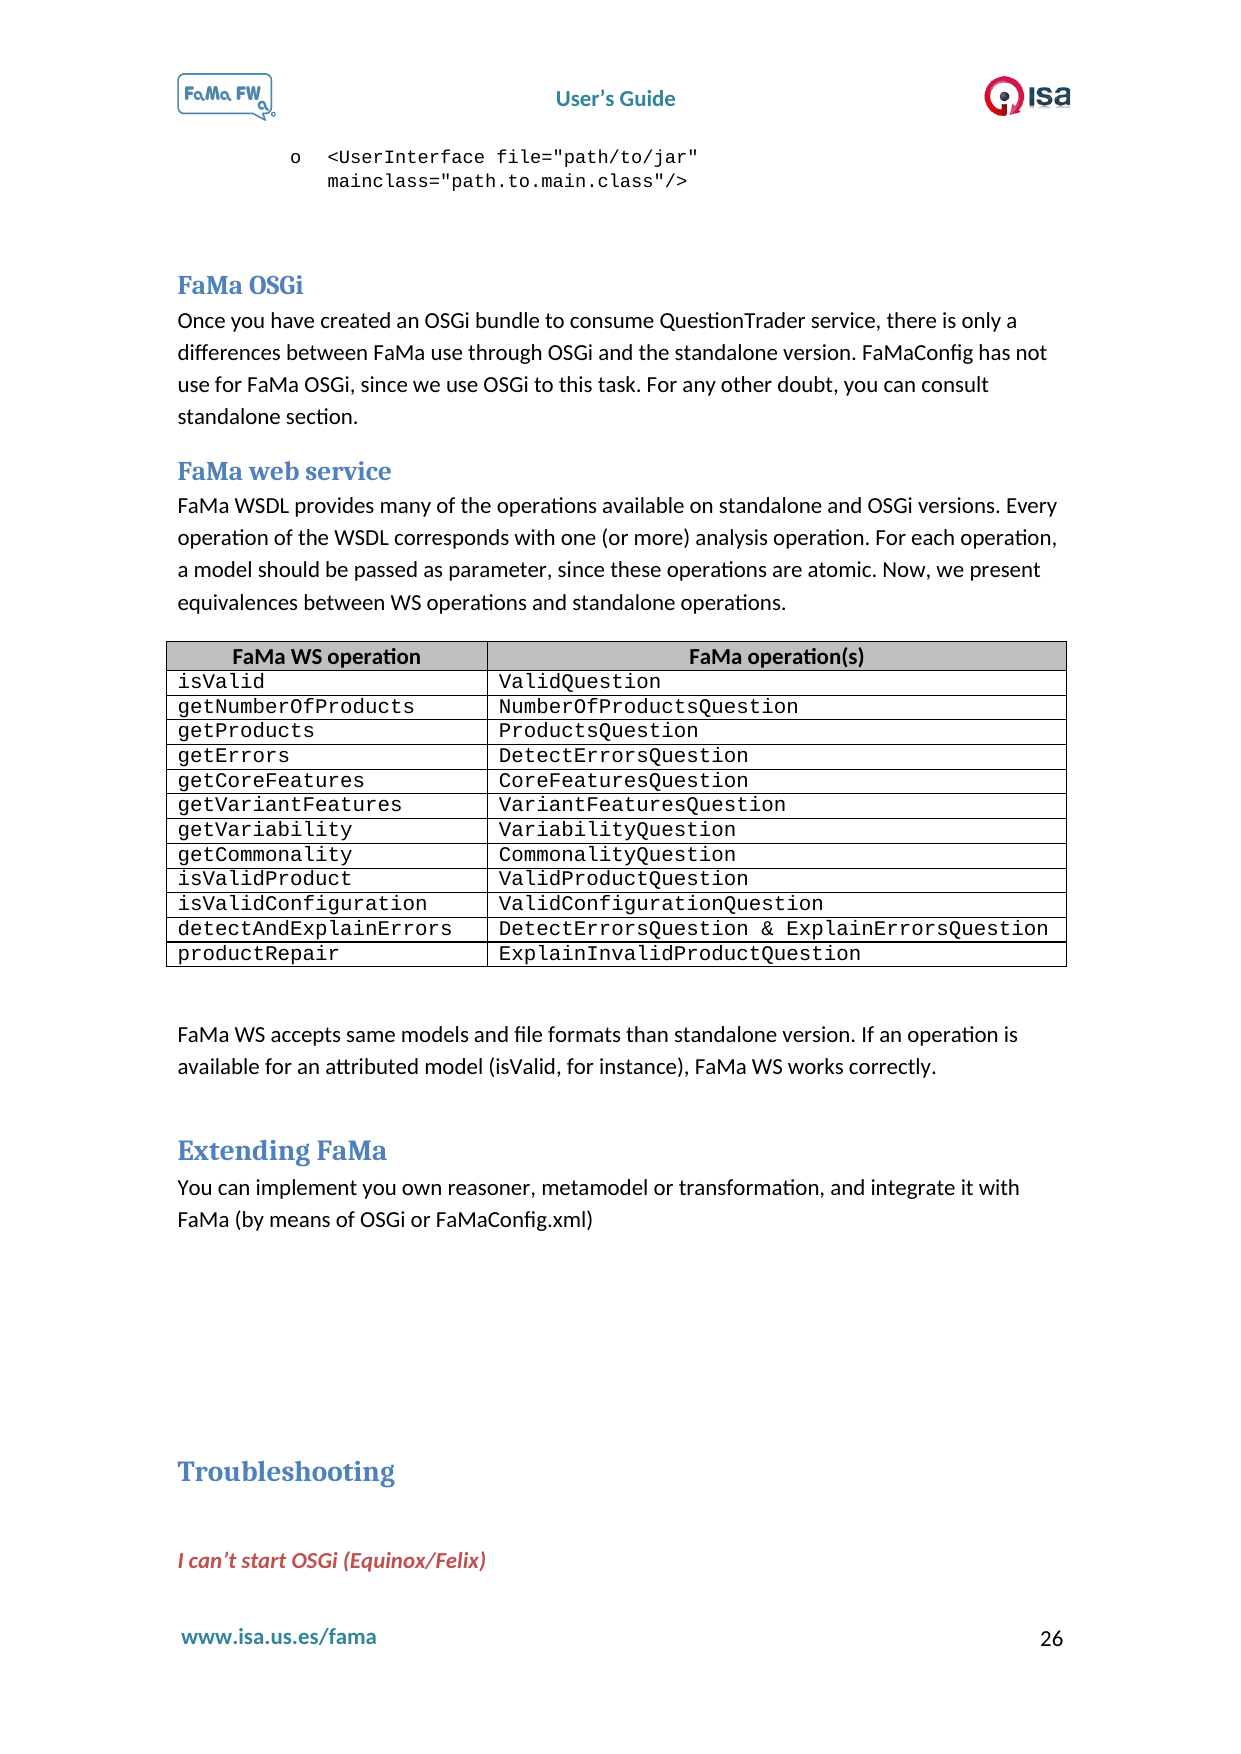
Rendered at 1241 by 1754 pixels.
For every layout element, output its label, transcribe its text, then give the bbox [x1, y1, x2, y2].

table_cell ProductsQuestion [488, 720, 1066, 744]
table_cell ValidQuestion [488, 671, 1066, 694]
text Once you have created an OSGi bundle to consume QuestionTrader service, there is only a differences between FaMa use through OSGi and the standalone version. FaMaConfig has not use for FaMa OSGi, since we use OSGi to this task. For any other doubt, you can consult standalone section. [177, 306, 1063, 431]
subtitle FaMa OSGi [177, 270, 1063, 301]
table_cell getVariability [167, 819, 487, 843]
table_cell ValidProductQuestion [488, 869, 1066, 892]
table_cell VariantFeaturesQuestion [488, 794, 1066, 818]
table_header FaMa WS operation [167, 642, 487, 670]
table_cell NumberOfProductsQuestion [488, 696, 1066, 719]
table_cell DetectErrorsQuestion & ExplainErrorsQuestion [488, 918, 1066, 941]
table_cell productRepair [167, 943, 487, 966]
list <UserInterface file="path/to/jar" mainclass="path.to.main.class"/> [290, 148, 1063, 193]
table_cell isValid [167, 671, 487, 694]
table_cell isValidConfiguration [167, 893, 487, 917]
table_cell CommonalityQuestion [488, 844, 1066, 867]
text I can’t start OSGi (Equinox/Felix) [177, 1546, 1063, 1574]
table_cell getCoreFeatures [167, 770, 487, 793]
text FaMa WS accepts same models and file formats than standalone version. If an operation is available for an attributed model (isValid, for instance), FaMa WS works correctly. [177, 1020, 1063, 1080]
text You can implement you own reasoner, metamodel or transformation, and integrate it with FaMa (by means of OSGi or FaMaConfig.xml) [177, 1173, 1063, 1233]
table_cell ExplainInvalidProductQuestion [488, 943, 1066, 966]
text FaMa WSDL provides many of the operations available on standalone and OSGi versions. Every operation of the WSDL corresponds with one (or more) analysis operation. For each operation, a model should be passed as parameter, since these operations are atomic. Now, we present equivalences between WS operations and standalone operations. [177, 491, 1063, 616]
table_cell getProducts [167, 720, 487, 744]
picture [984, 76, 1071, 116]
table_cell detectAndExplainErrors [167, 918, 487, 941]
table_cell getCommonality [167, 844, 487, 867]
table_cell DetectErrorsQuestion [488, 745, 1066, 769]
subtitle Extending FaMa [177, 1134, 1063, 1168]
subtitle FaMa web service [177, 456, 1063, 487]
table_cell VariabilityQuestion [488, 819, 1066, 843]
table_cell ValidConfigurationQuestion [488, 893, 1066, 917]
table_header FaMa operation(s) [488, 642, 1066, 670]
table_cell isValidProduct [167, 869, 487, 892]
table_cell getVariantFeatures [167, 794, 487, 818]
table_cell getNumberOfProducts [167, 696, 487, 719]
picture [177, 73, 276, 121]
subtitle Troubleshooting [177, 1455, 1063, 1488]
table_cell getErrors [167, 745, 487, 769]
table_cell CoreFeaturesQuestion [488, 770, 1066, 793]
